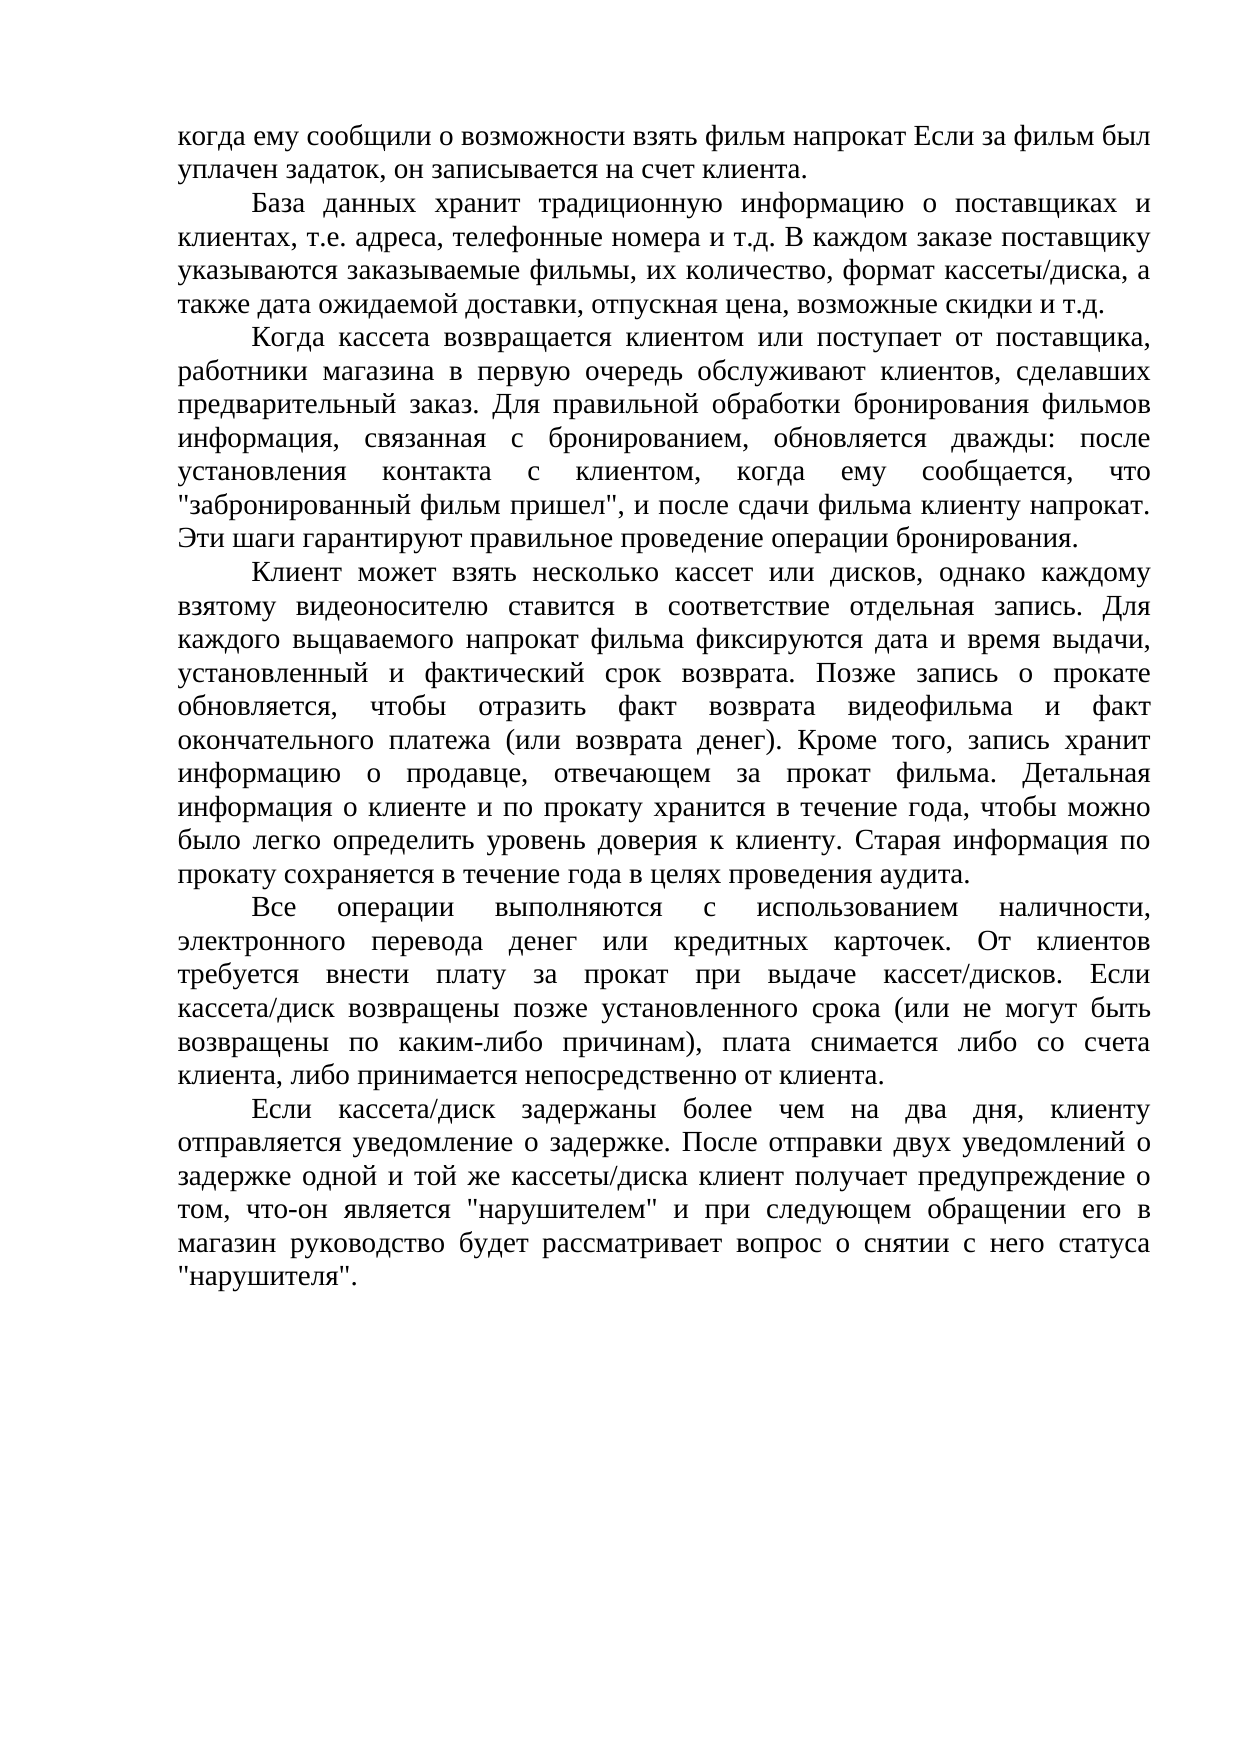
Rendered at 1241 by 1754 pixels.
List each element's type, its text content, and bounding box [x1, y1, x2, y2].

text Когда кассета возвращается клиентом или поступает от поставщика, работники магазина в первую очередь обслуживают клиентов, сделавших предварительный заказ. Для правильной обработки бронирования фильмов информация, связанная с бронированием, обновляется дважды: после установления контакта с клиентом, когда ему сообщается, что "забронированный фильм пришел", и после сдачи фильма клиенту напрокат. Эти шаги гарантируют правильное проведение операции бронирования. [177, 319, 1152, 554]
text Клиент может взять несколько кассет или дисков, однако каждому взятому видеоносителю ставится в соответствие отдельная запись. Для каждого вьщаваемого напрокат фильма фиксируются дата и время выдачи, установленный и фактический срок возврата. Позже запись о прокате обновляется, чтобы отразить факт возврата видеофильма и факт окончательного платежа (или возврата денег). Кроме того, запись хранит информацию о продавце, отвечающем за прокат фильма. Детальная информация о клиенте и по прокату хранится в течение года, чтобы можно было легко определить уровень доверия к клиенту. Старая информация по прокату сохраняется в течение года в целях проведения аудита. [177, 554, 1152, 889]
text База данных хранит традиционную информацию о поставщиках и клиентах, т.е. адреса, телефонные номера и т.д. В каждом заказе поставщику указываются заказываемые фильмы, их количество, формат кассеты/диска, а также дата ожидаемой доставки, отпускная цена, возможные скидки и т.д. [177, 185, 1152, 319]
text Если кассета/диск задержаны более чем на два дня, клиенту отправляется уведомление о задержке. После отправки двух уведомлений о задержке одной и той же кассеты/диска клиент получает предупреждение о том, что-он является "нарушителем" и при следующем обращении его в магазин руководство будет рассматривает вопрос о снятии с него статуса "нарушителя". [177, 1091, 1152, 1292]
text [177, 118, 1152, 185]
text Все операции выполняются с использованием наличности, электронного перевода денег или кредитных карточек. От клиентов требуется внести плату за прокат при выдаче кассет/дисков. Если кассета/диск возвращены позже установленного срока (или не могут быть возвращены по каким-либо причинам), плата снимается либо со счета клиента, либо принимается непосредственно от клиента. [177, 889, 1152, 1091]
